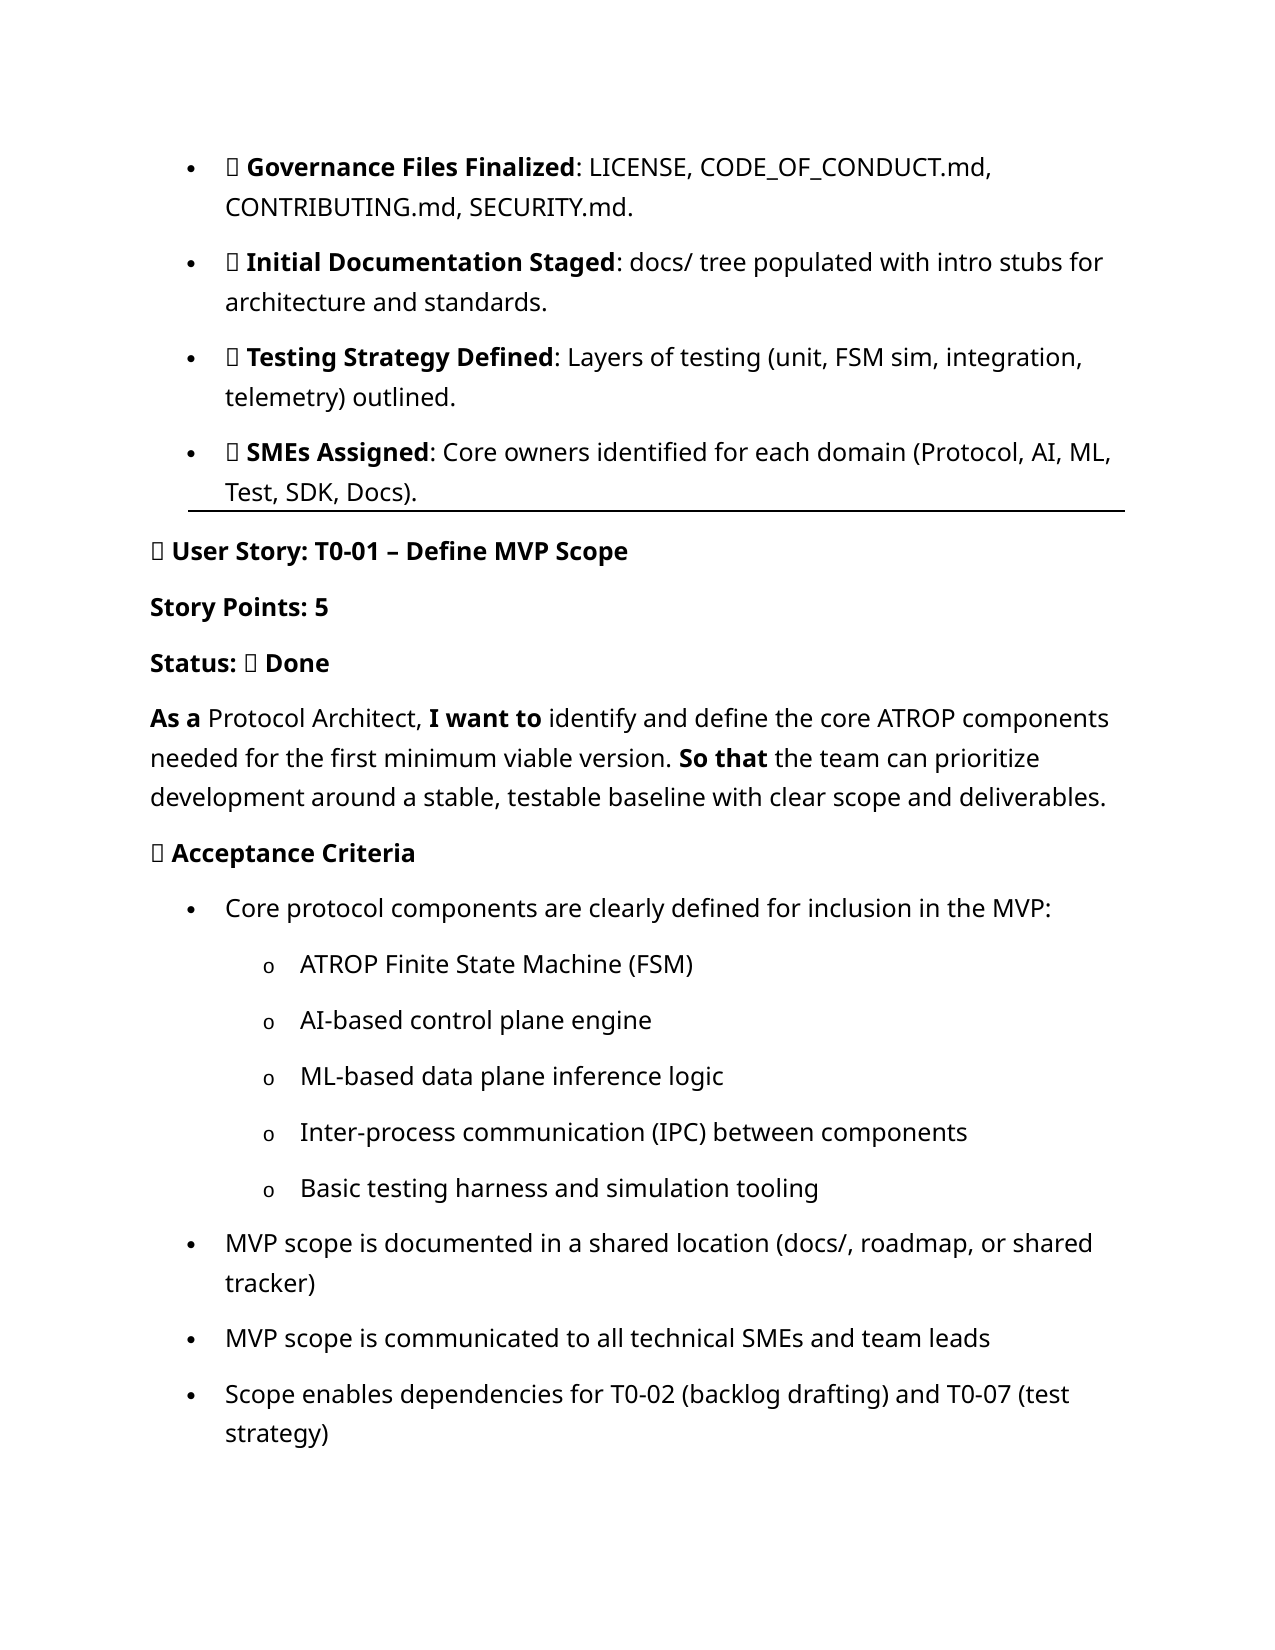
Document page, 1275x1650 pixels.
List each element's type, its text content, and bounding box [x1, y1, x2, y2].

list ✅ Governance Files Finalized: LICENSE, CODE_OF_CONDUCT.md, CONTRIBUTING.md, SECURITY.md. [187, 150, 1125, 223]
list MVP scope is communicated to all technical SMEs and team leads [187, 1321, 1125, 1355]
list ✅ SMEs Assigned: Core owners identified for each domain (Protocol, AI, ML, Test, SDK, Docs). [187, 435, 1125, 512]
list Basic testing harness and simulation tooling [262, 1170, 1125, 1204]
text 🧾 User Story: T0-01 – Define MVP Scope [150, 534, 1125, 568]
list ✅ Initial Documentation Staged: docs/ tree populated with intro stubs for architecture and standards. [187, 245, 1125, 318]
text Story Points: 5 [150, 589, 1125, 623]
text Status: ✅ Done [150, 645, 1125, 679]
list AI-based control plane engine [262, 1003, 1125, 1037]
list Scope enables dependencies for T0-02 (backlog drafting) and T0-07 (test strategy) [187, 1377, 1125, 1450]
list ATROP Finite State Machine (FSM) [262, 947, 1125, 981]
list ML-based data plane inference logic [262, 1059, 1125, 1093]
list ✅ Testing Strategy Defined: Layers of testing (unit, FSM sim, integration, telemetry) outlined. [187, 340, 1125, 413]
text As a Protocol Architect, I want to identify and define the core ATROP components needed for the first minimum viable version. So that the team can prioritize development around a stable, testable baseline with clear scope and deliverables. [150, 701, 1125, 813]
text 🎯 Acceptance Criteria [150, 835, 1125, 869]
list MVP scope is documented in a shared location (docs/, roadmap, or shared tracker) [187, 1226, 1125, 1299]
list Core protocol components are clearly defined for inclusion in the MVP: [187, 891, 1125, 925]
list Inter-process communication (IPC) between components [262, 1114, 1125, 1148]
